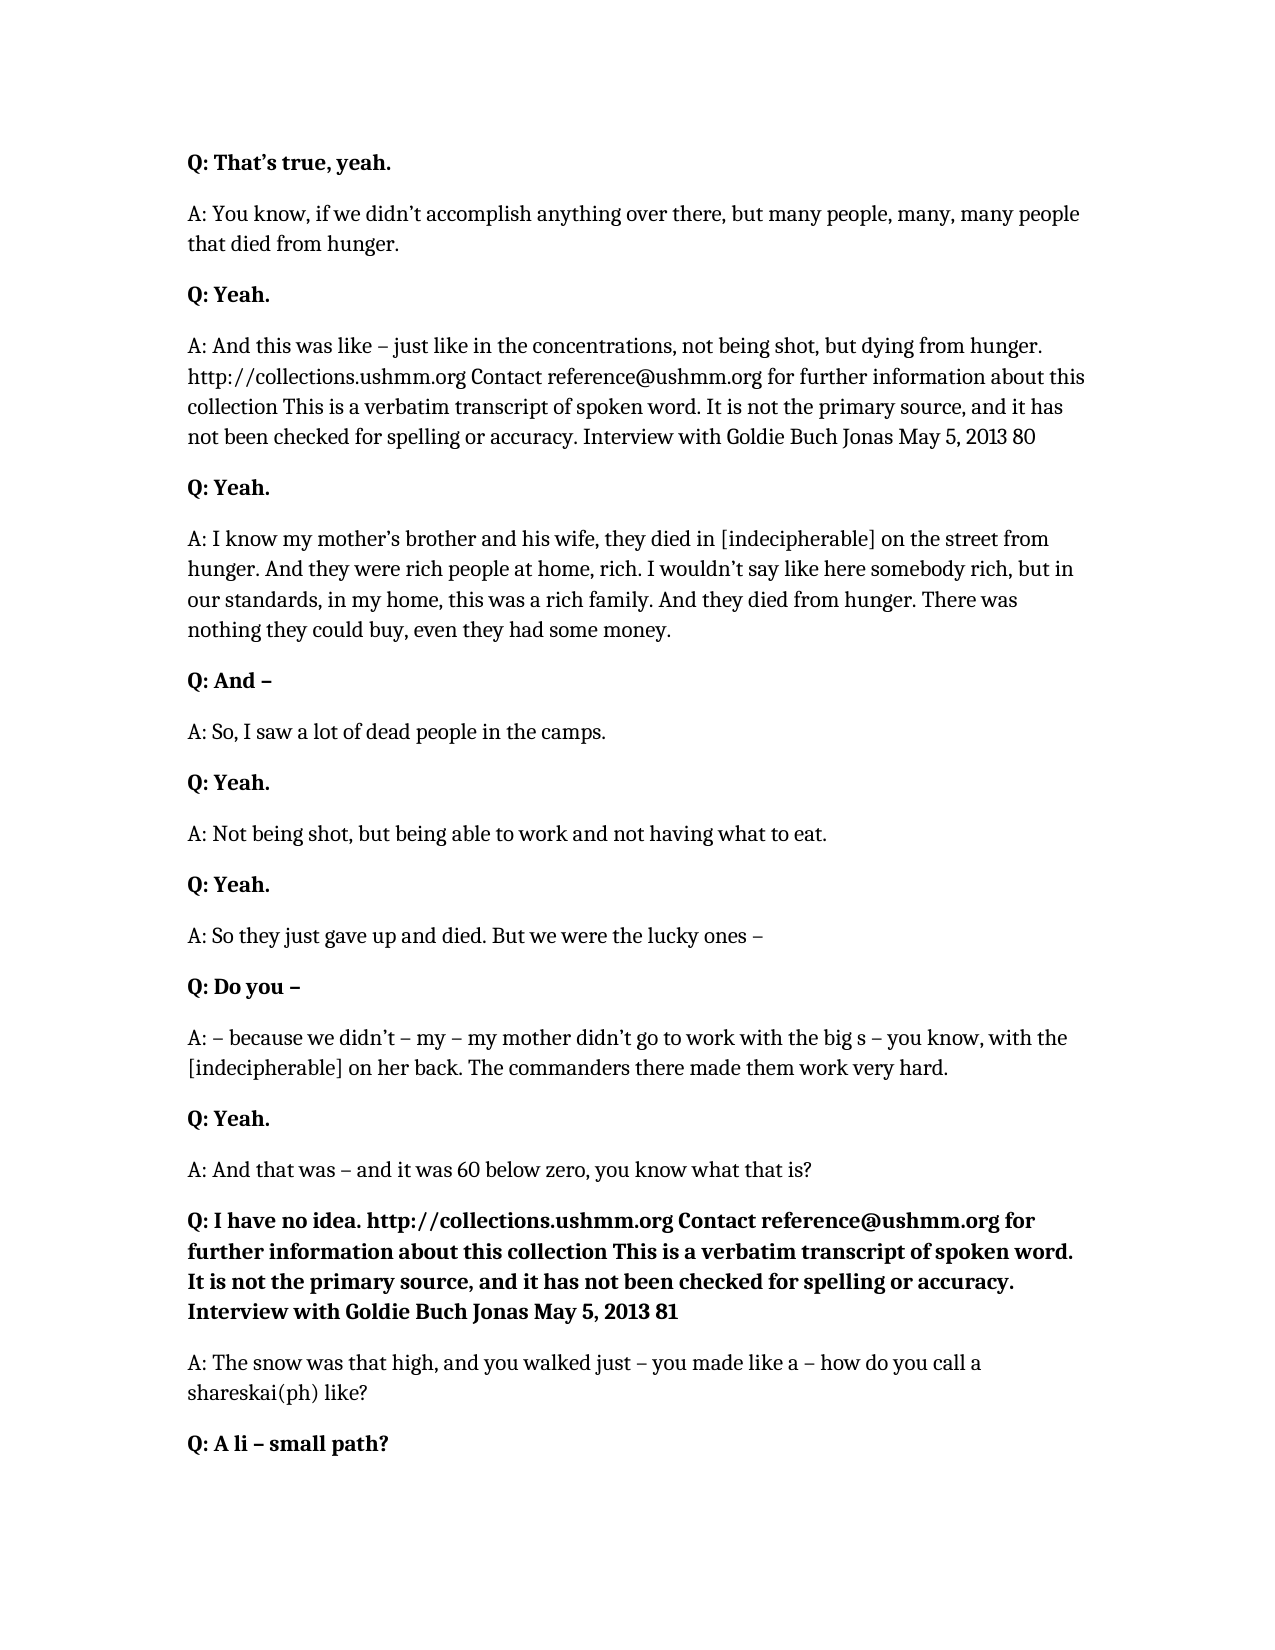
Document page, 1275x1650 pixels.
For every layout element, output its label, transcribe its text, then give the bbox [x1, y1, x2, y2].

text A: So they just gave up and died. But we were the lucky ones – [187, 923, 1087, 949]
text Q: And – [187, 668, 1087, 694]
text A: You know, if we didn’t accomplish anything over there, but many people, many, many people that died from hunger. [187, 201, 1087, 258]
text Q: Do you – [187, 974, 1087, 1000]
text A: I know my mother’s brother and his wife, they died in [indecipherable] on the street from hunger. And they were rich people at home, rich. I wouldn’t say like here somebody rich, but in our standards, in my home, this was a rich family. And they died from hunger. There was nothing they could buy, even they had some money. [187, 526, 1087, 643]
text A: And this was like – just like in the concentrations, not being shot, but dying from hunger. http://collections.ushmm.org Contact reference@ushmm.org for further information about this collection This is a verbatim transcript of spoken word. It is not the primary source, and it has not been checked for spelling or accuracy. Interview with Goldie Buch Jonas May 5, 2013 80 [187, 333, 1087, 450]
text Q: A li – small path? [187, 1431, 1087, 1458]
text Q: Yeah. [187, 872, 1087, 898]
text Q: Yeah. [187, 475, 1087, 501]
text Q: That’s true, yeah. [187, 150, 1087, 176]
text Q: Yeah. [187, 282, 1087, 309]
text Q: Yeah. [187, 1106, 1087, 1133]
text Q: Yeah. [187, 770, 1087, 796]
text A: – because we didn’t – my – my mother didn’t go to work with the big s – you know, with the [indecipherable] on her back. The commanders there made them work very hard. [187, 1025, 1087, 1082]
text A: Not being shot, but being able to work and not having what to eat. [187, 821, 1087, 847]
text Q: I have no idea. http://collections.ushmm.org Contact reference@ushmm.org for further information about this collection This is a verbatim transcript of spoken word. It is not the primary source, and it has not been checked for spelling or accuracy. Interview with Goldie Buch Jonas May 5, 2013 81 [187, 1208, 1087, 1325]
text A: So, I saw a lot of dead people in the camps. [187, 719, 1087, 745]
text A: And that was – and it was 60 below zero, you know what that is? [187, 1157, 1087, 1184]
text A: The snow was that high, and you walked just – you made like a – how do you call a shareskai(ph) like? [187, 1350, 1087, 1407]
